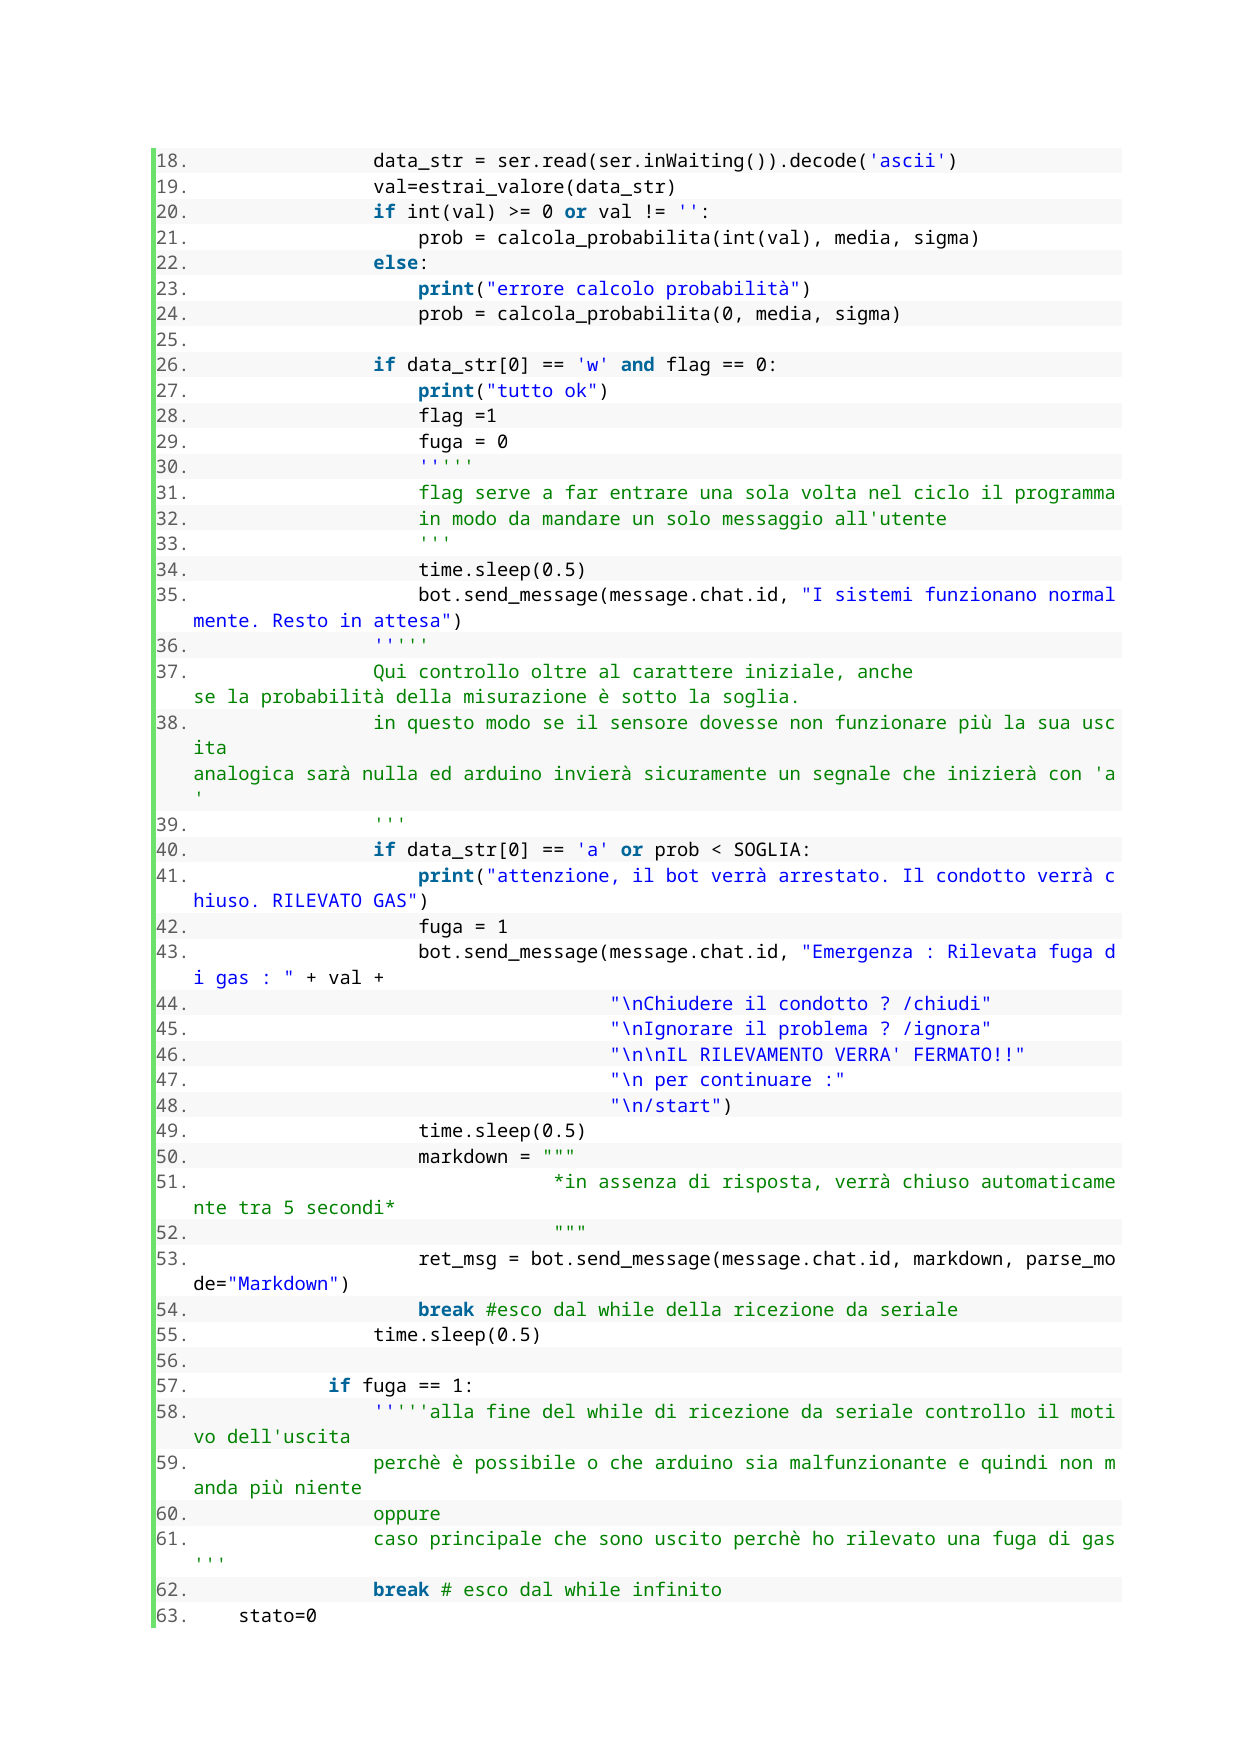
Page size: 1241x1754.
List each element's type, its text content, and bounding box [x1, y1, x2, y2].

list caso principale che sono uscito perchè ho rilevato una fuga di gas''' [156, 1526, 1122, 1577]
list break #esco dal while della ricezione da seriale [156, 1296, 1122, 1322]
list """ [156, 1219, 1122, 1245]
list "\n/start") [156, 1092, 1122, 1117]
list fuga = 1 [156, 913, 1122, 939]
list if int(val) >= 0 or val != '': [156, 199, 1122, 224]
list print("errore calcolo probabilità") [156, 275, 1122, 301]
list "\nIgnorare il problema ? /ignora" [156, 1015, 1122, 1041]
list time.sleep(0.5) [156, 556, 1122, 581]
list if data_str[0] == 'a' or prob < SOGLIA: [156, 837, 1122, 862]
list "\n per continuare :" [156, 1066, 1122, 1092]
list markdown = """ [156, 1143, 1122, 1168]
list in modo da mandare un solo messaggio all'utente [156, 505, 1122, 530]
list bot.send_message(message.chat.id, "Emergenza : Rilevata fuga di gas : " + val + [156, 939, 1122, 990]
list flag =1 [156, 403, 1122, 428]
list if data_str[0] == 'w' and flag == 0: [156, 352, 1122, 377]
list fuga = 0 [156, 428, 1122, 454]
list time.sleep(0.5) [156, 1322, 1122, 1347]
list time.sleep(0.5) [156, 1117, 1122, 1143]
list print("attenzione, il bot verrà arrestato. Il condotto verrà chiuso. RILEVATO GAS") [156, 862, 1122, 913]
list stato=0 [156, 1602, 1122, 1628]
list perchè è possibile o che arduino sia malfunzionante e quindi non manda più niente [156, 1449, 1122, 1500]
list oppure [156, 1500, 1122, 1526]
list "\n\nIL RILEVAMENTO VERRA' FERMATO!!" [156, 1041, 1122, 1066]
list ''''' [156, 632, 1122, 658]
list bot.send_message(message.chat.id, "I sistemi funzionano normalmente. Resto in attesa") [156, 581, 1122, 632]
list print("tutto ok") [156, 377, 1122, 403]
list prob = calcola_probabilita(0, media, sigma) [156, 301, 1122, 326]
list break # esco dal while infinito [156, 1577, 1122, 1602]
list val=estrai_valore(data_str) [156, 173, 1122, 199]
list data_str = ser.read(ser.inWaiting()).decode('ascii') [156, 148, 1122, 173]
list ret_msg = bot.send_message(message.chat.id, markdown, parse_mode="Markdown") [156, 1245, 1122, 1296]
list flag serve a far entrare una sola volta nel ciclo il programma [156, 479, 1122, 505]
list prob = calcola_probabilita(int(val), media, sigma) [156, 224, 1122, 250]
list else: [156, 250, 1122, 275]
list '''''alla fine del while di ricezione da seriale controllo il motivo dell'uscita [156, 1398, 1122, 1449]
list if fuga == 1: [156, 1373, 1122, 1398]
list Qui controllo oltre al carattere iniziale, anche se la probabilità della misurazione è sotto la soglia. [156, 658, 1122, 709]
list ''''' [156, 454, 1122, 479]
list ''' [156, 811, 1122, 837]
list *in assenza di risposta, verrà chiuso automaticamente tra 5 secondi* [156, 1168, 1122, 1219]
list in questo modo se il sensore dovesse non funzionare più la sua uscita analogica sarà nulla ed arduino invierà sicuramente un segnale che inizierà con 'a' [156, 709, 1122, 811]
list "\nChiudere il condotto ? /chiudi" [156, 990, 1122, 1015]
list ''' [156, 530, 1122, 556]
